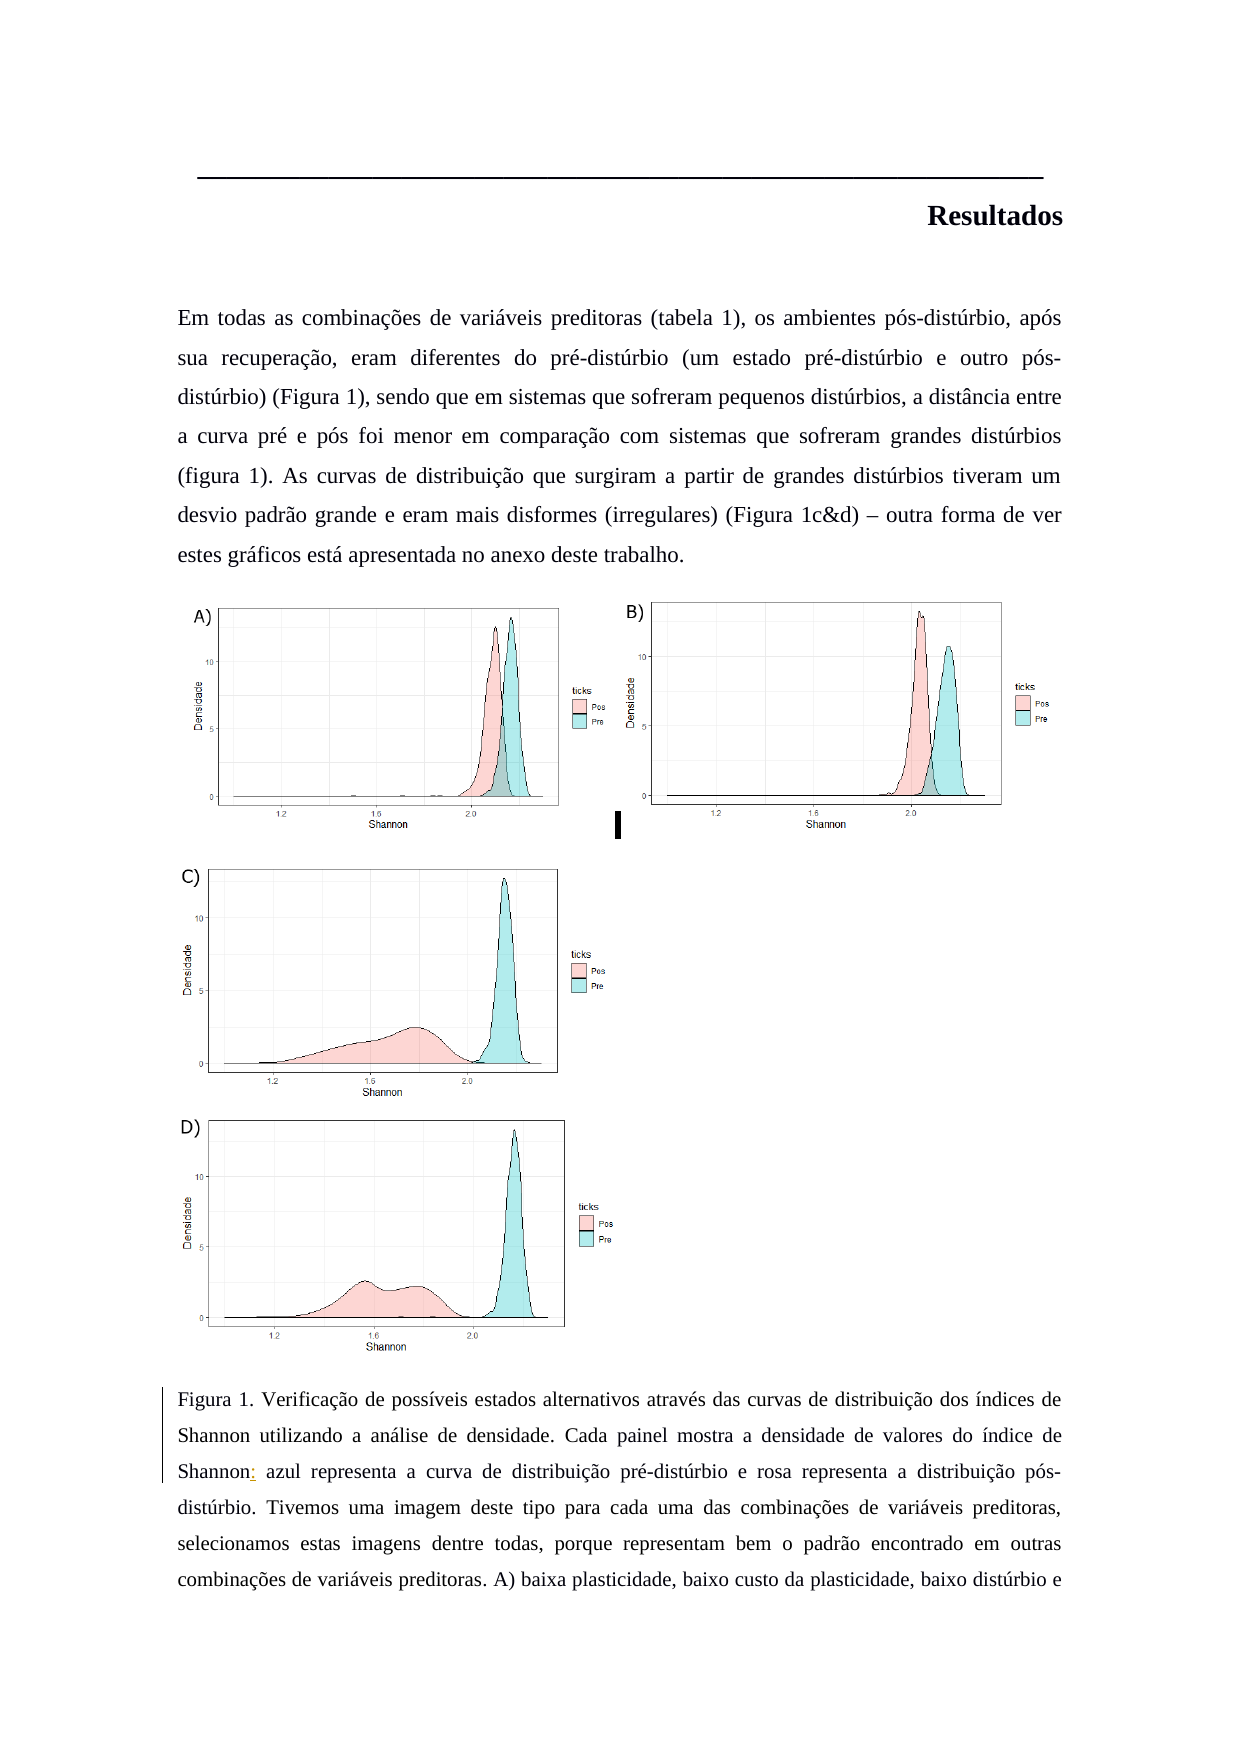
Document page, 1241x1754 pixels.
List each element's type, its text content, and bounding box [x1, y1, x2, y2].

text __________________________________________________________ [177, 148, 1063, 181]
picture [621, 597, 1059, 834]
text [177, 1387, 1063, 1591]
picture [177, 865, 615, 1102]
text Em todas as combinações de variáveis preditoras (tabela 1), os ambientes pós-distúrbio, após sua recuperação, eram diferentes do pré-distúrbio (um estado pré-distúrbio e outro pós-distúrbio) (Figura 1), sendo que em sistemas que sofreram pequenos distúrbios, a distância entre a curva pré e pós foi menor em comparação com sistemas que sofreram grandes distúrbios (figura 1). As curvas de distribuição que surgiram a partir de grandes distúrbios tiveram um desvio padrão grande e eram mais disformes (irregulares) (Figura 1c&d) – outra forma de ver estes gráficos está apresentada no anexo deste trabalho. [177, 304, 1063, 567]
picture [188, 603, 615, 834]
subtitle Resultados [177, 198, 1063, 231]
picture [177, 1115, 623, 1357]
